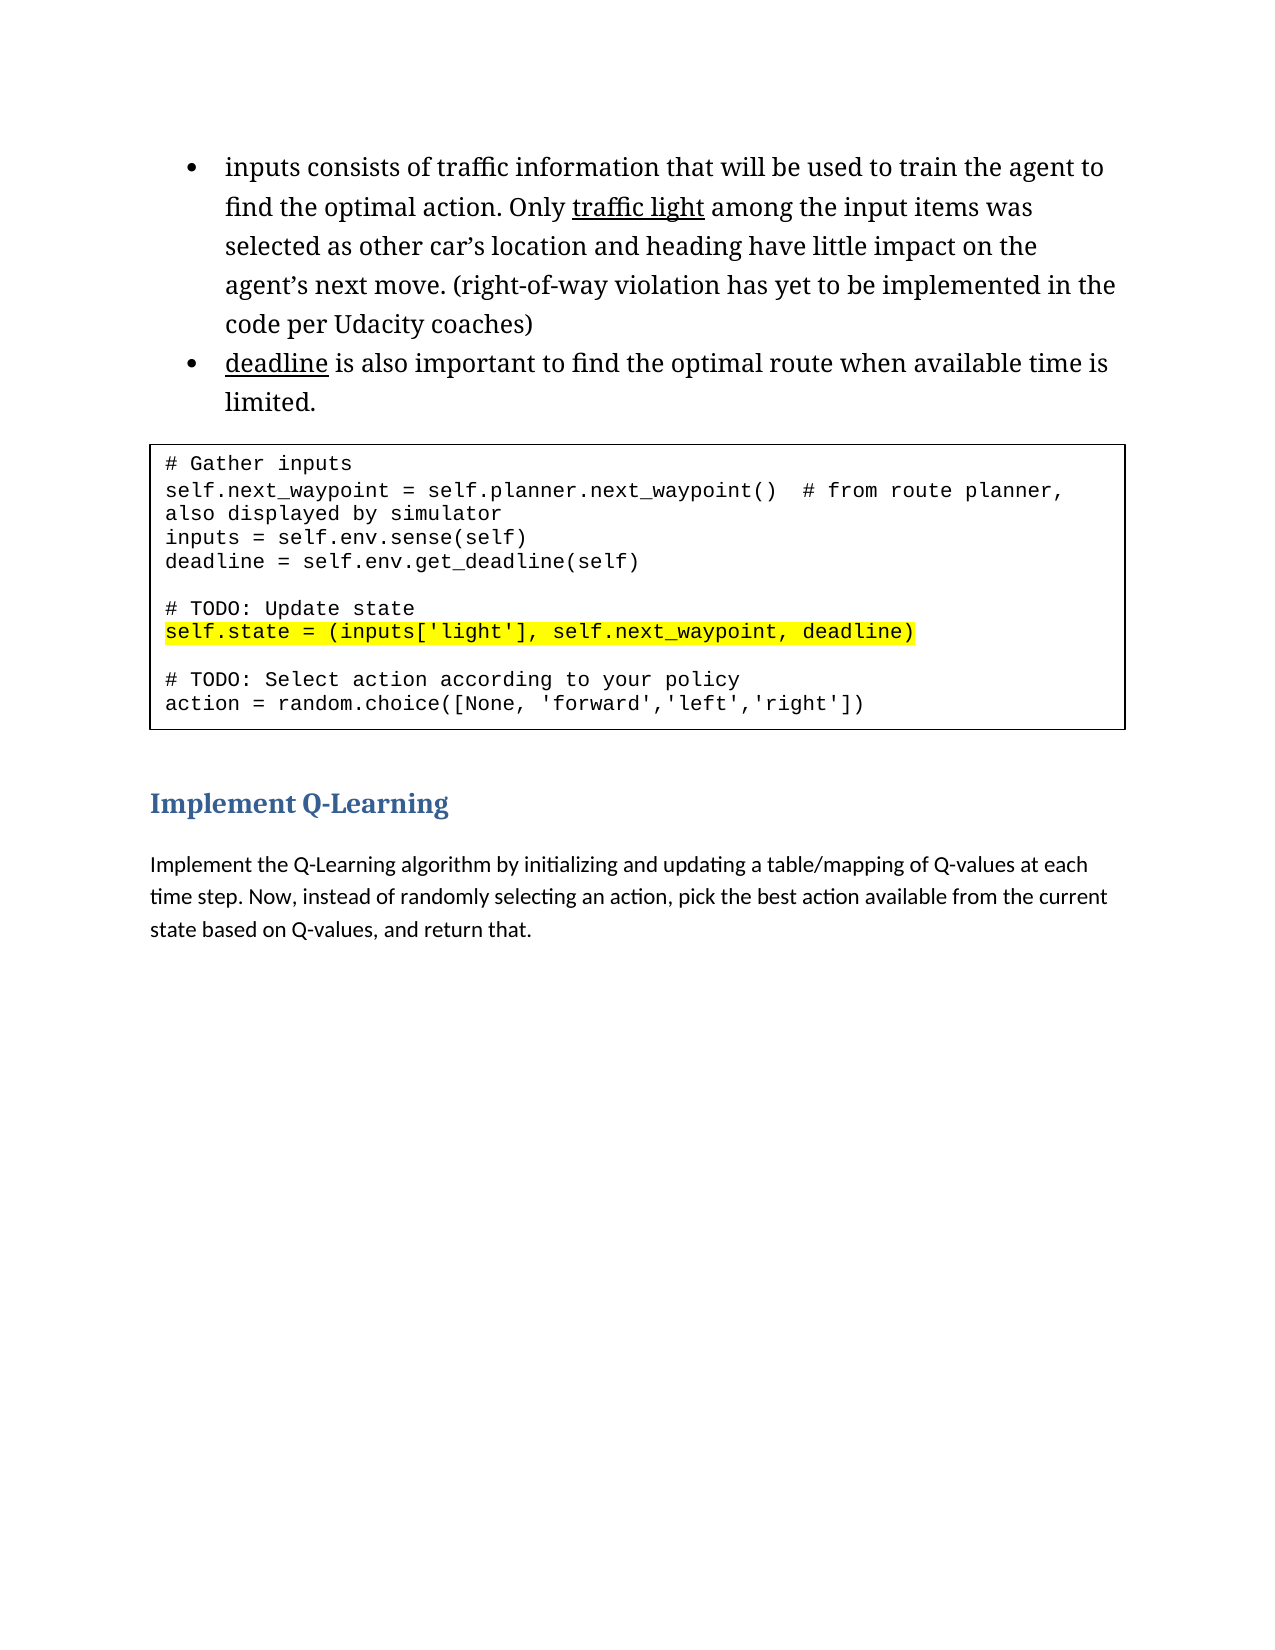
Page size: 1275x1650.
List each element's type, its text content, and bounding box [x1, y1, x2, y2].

list inputs consists of traffic information that will be used to train the agent to find the optimal action. Only traffic light among the input items was selected as other car’s location and heading have little impact on the agent’s next move. (right-of-way violation has yet to be implemented in the code per Udacity coaches) [187, 150, 1125, 341]
subtitle Implement Q-Learning [150, 787, 1125, 820]
list deadline is also important to find the optimal route when available time is limited. [187, 346, 1125, 419]
text Implement the Q-Learning algorithm by initializing and updating a table/mapping of Q-values at each time step. Now, instead of randomly selecting an action, pick the best action available from the current state based on Q-values, and return that. [150, 850, 1125, 943]
